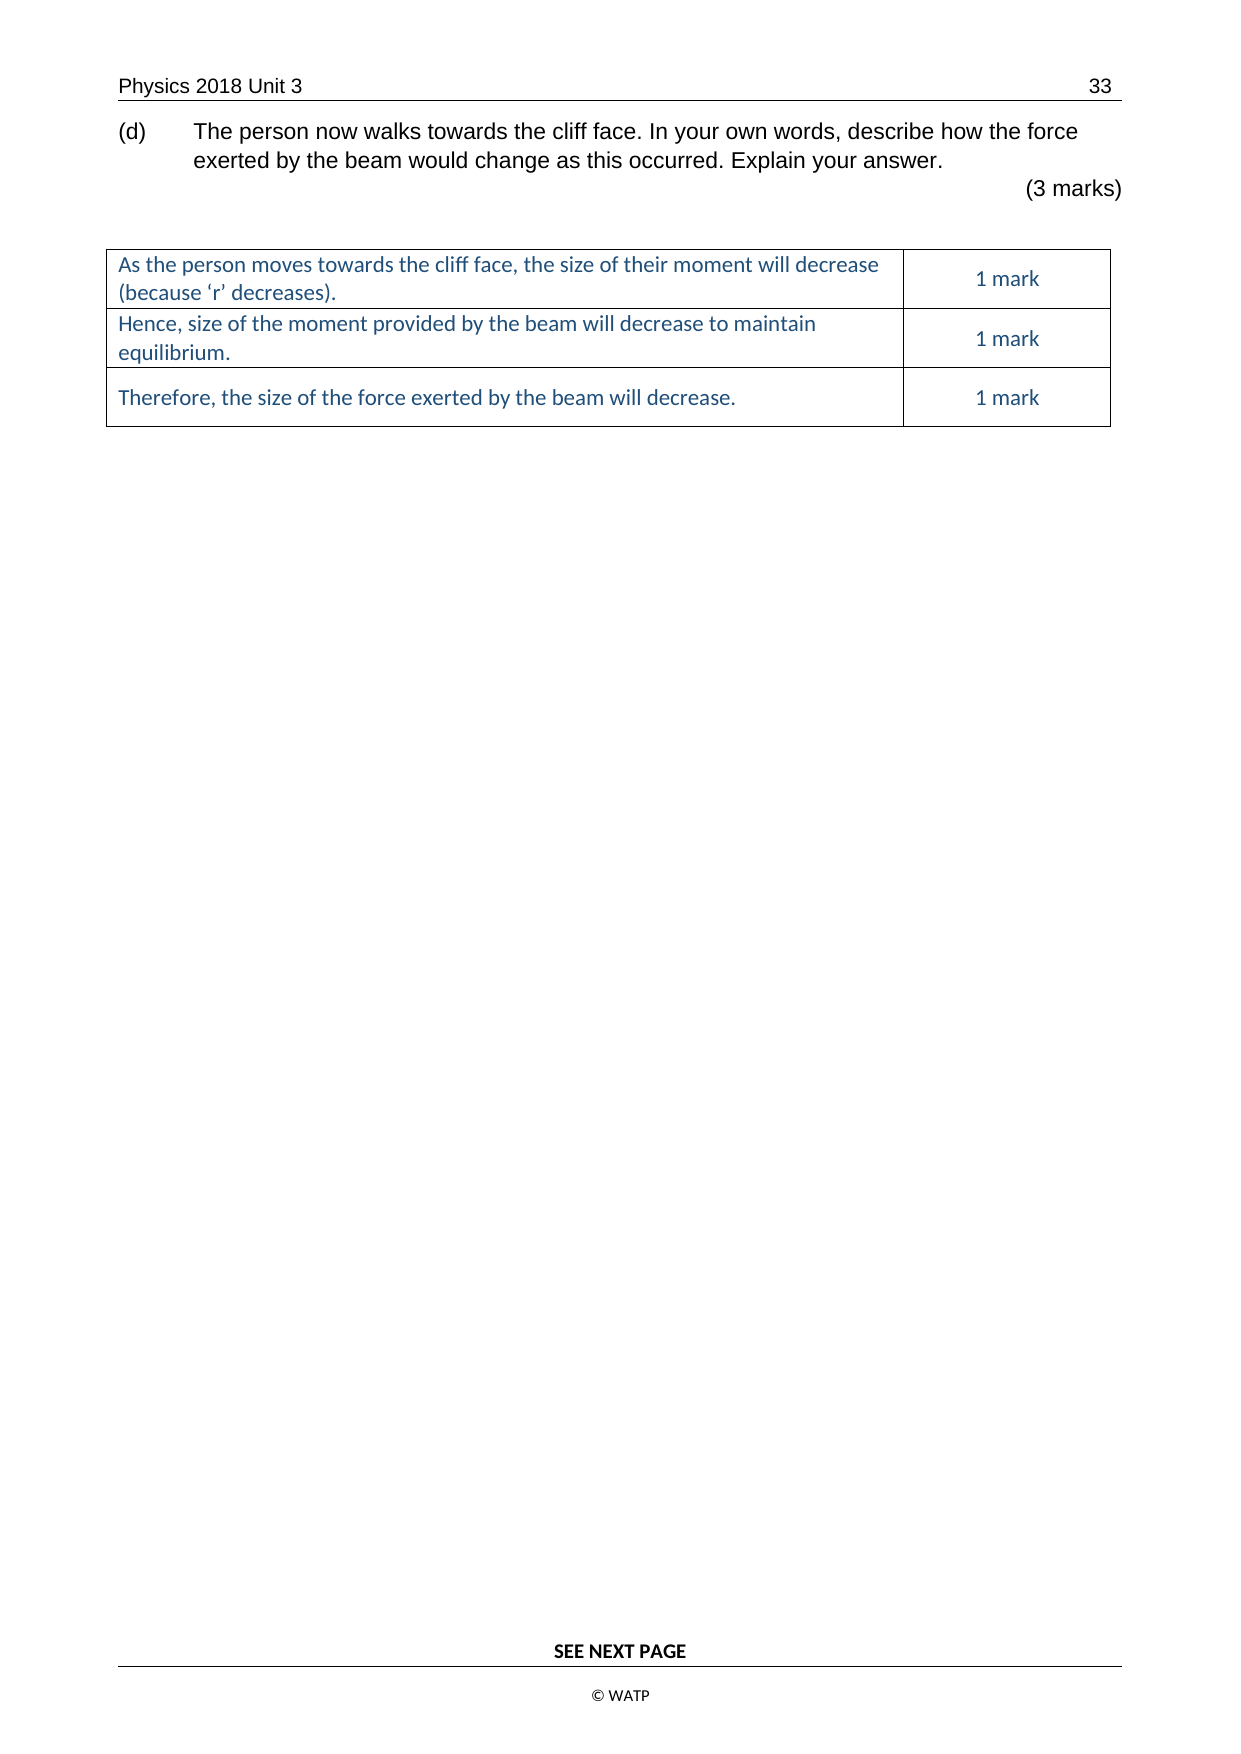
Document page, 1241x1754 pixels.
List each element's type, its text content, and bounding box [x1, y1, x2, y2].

list (3 marks) [193, 175, 1122, 201]
table_header As the person moves towards the cliff face, the size of their moment will decrease (because ‘r’ decreases). [107, 250, 903, 308]
table_cell 1 mark [904, 309, 1110, 367]
table_cell 1 mark [904, 368, 1110, 426]
table_cell Hence, size of the moment provided by the beam will decrease to maintain equilibrium. [107, 309, 903, 367]
table_header 1 mark [904, 250, 1110, 308]
list The person now walks towards the cliff face. In your own words, describe how the force exerted by the beam would change as this occurred. Explain your answer. [118, 118, 1122, 173]
table_cell Therefore, the size of the force exerted by the beam will decrease. [107, 368, 903, 426]
